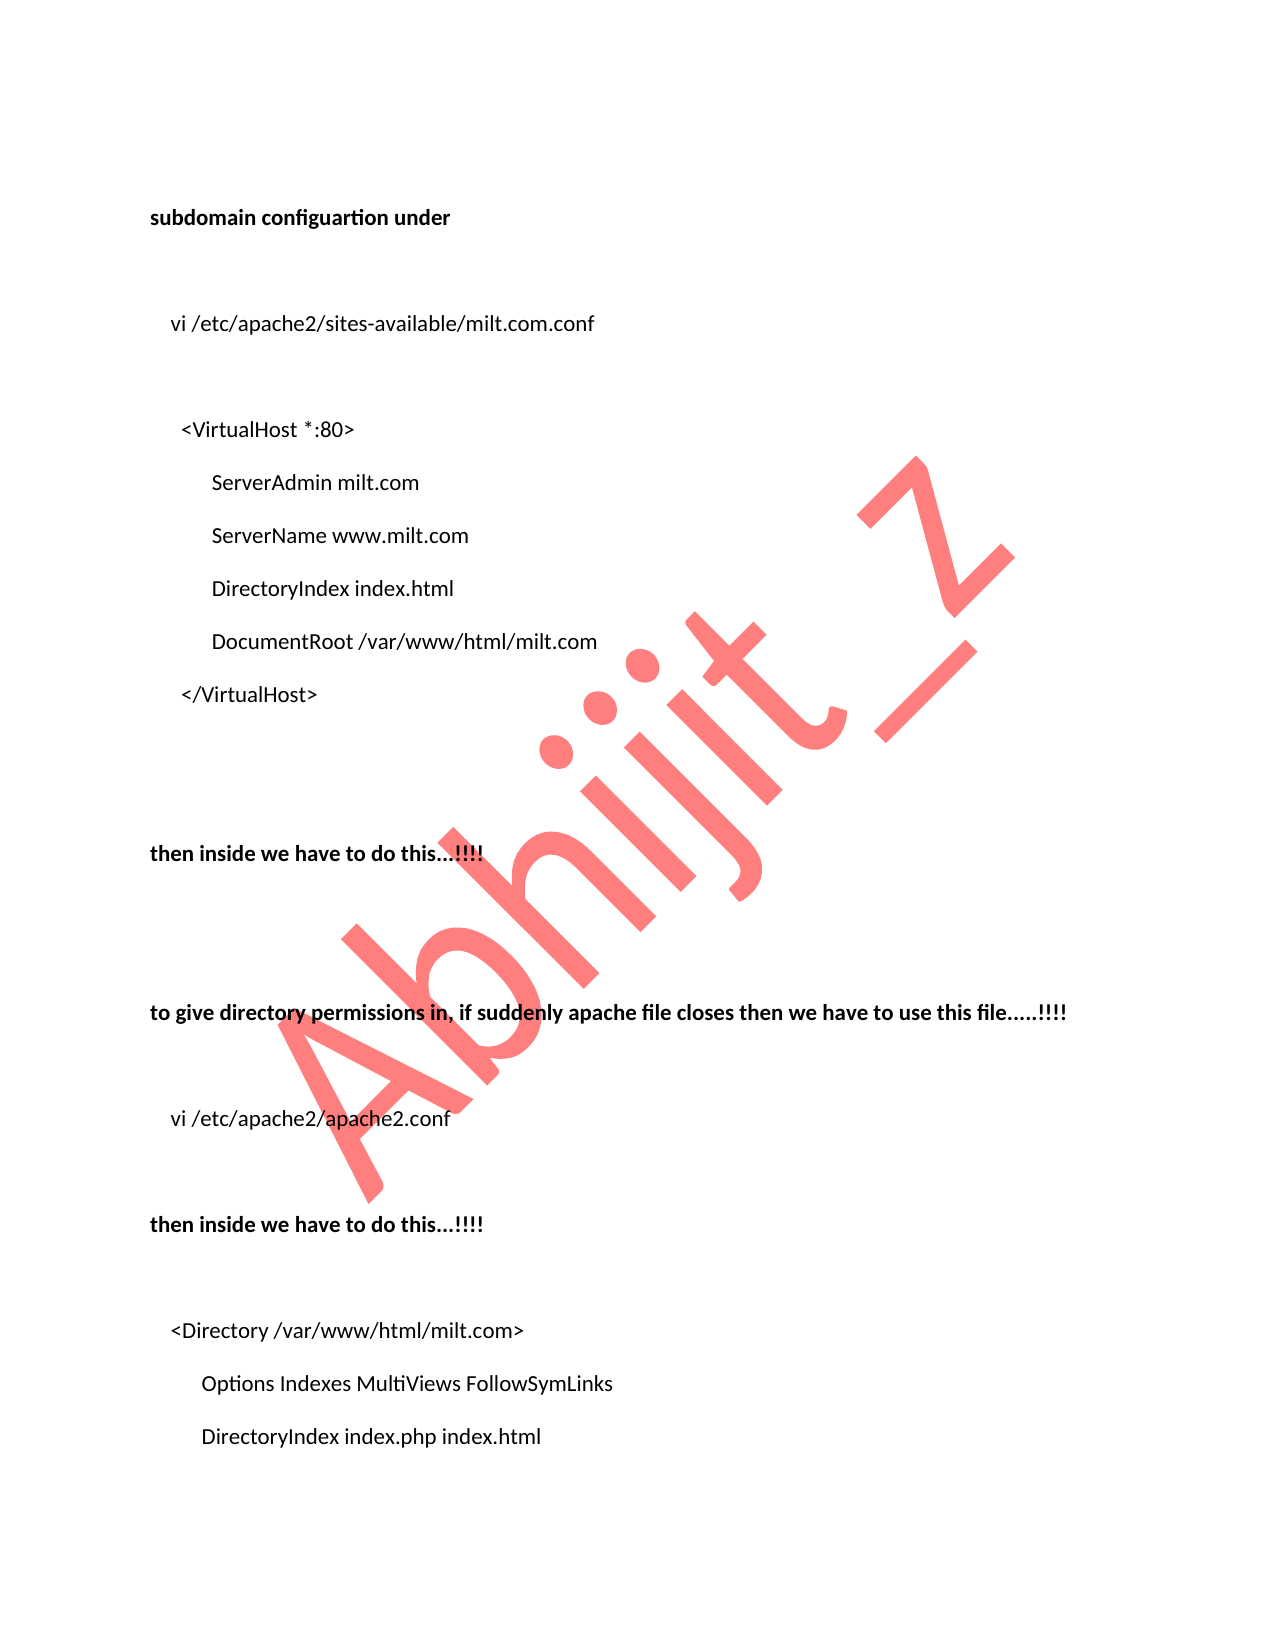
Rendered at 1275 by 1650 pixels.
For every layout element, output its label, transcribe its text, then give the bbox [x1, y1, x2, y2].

text Options Indexes MultiViews FollowSymLinks [150, 1369, 1125, 1397]
text vi /etc/apache2/sites-available/milt.com.conf [150, 309, 1125, 337]
text <Directory /var/www/html/milt.com> [150, 1316, 1125, 1344]
text to give directory permissions in, if suddenly apache file closes then we have to use this file.....!!!! [150, 998, 1125, 1026]
text DocumentRoot /var/www/html/milt.com [150, 627, 1125, 655]
text then inside we have to do this...!!!! [150, 839, 1125, 867]
text DirectoryIndex index.html [150, 574, 1125, 602]
text then inside we have to do this...!!!! [150, 1210, 1125, 1238]
text vi /etc/apache2/apache2.conf [150, 1104, 1125, 1132]
text ServerAdmin milt.com [150, 468, 1125, 496]
text ServerName www.milt.com [150, 521, 1125, 549]
text <VirtualHost *:80> [150, 415, 1125, 443]
text subdomain configuartion under [150, 203, 1125, 231]
text DirectoryIndex index.php index.html [150, 1422, 1125, 1451]
text </VirtualHost> [150, 680, 1125, 708]
